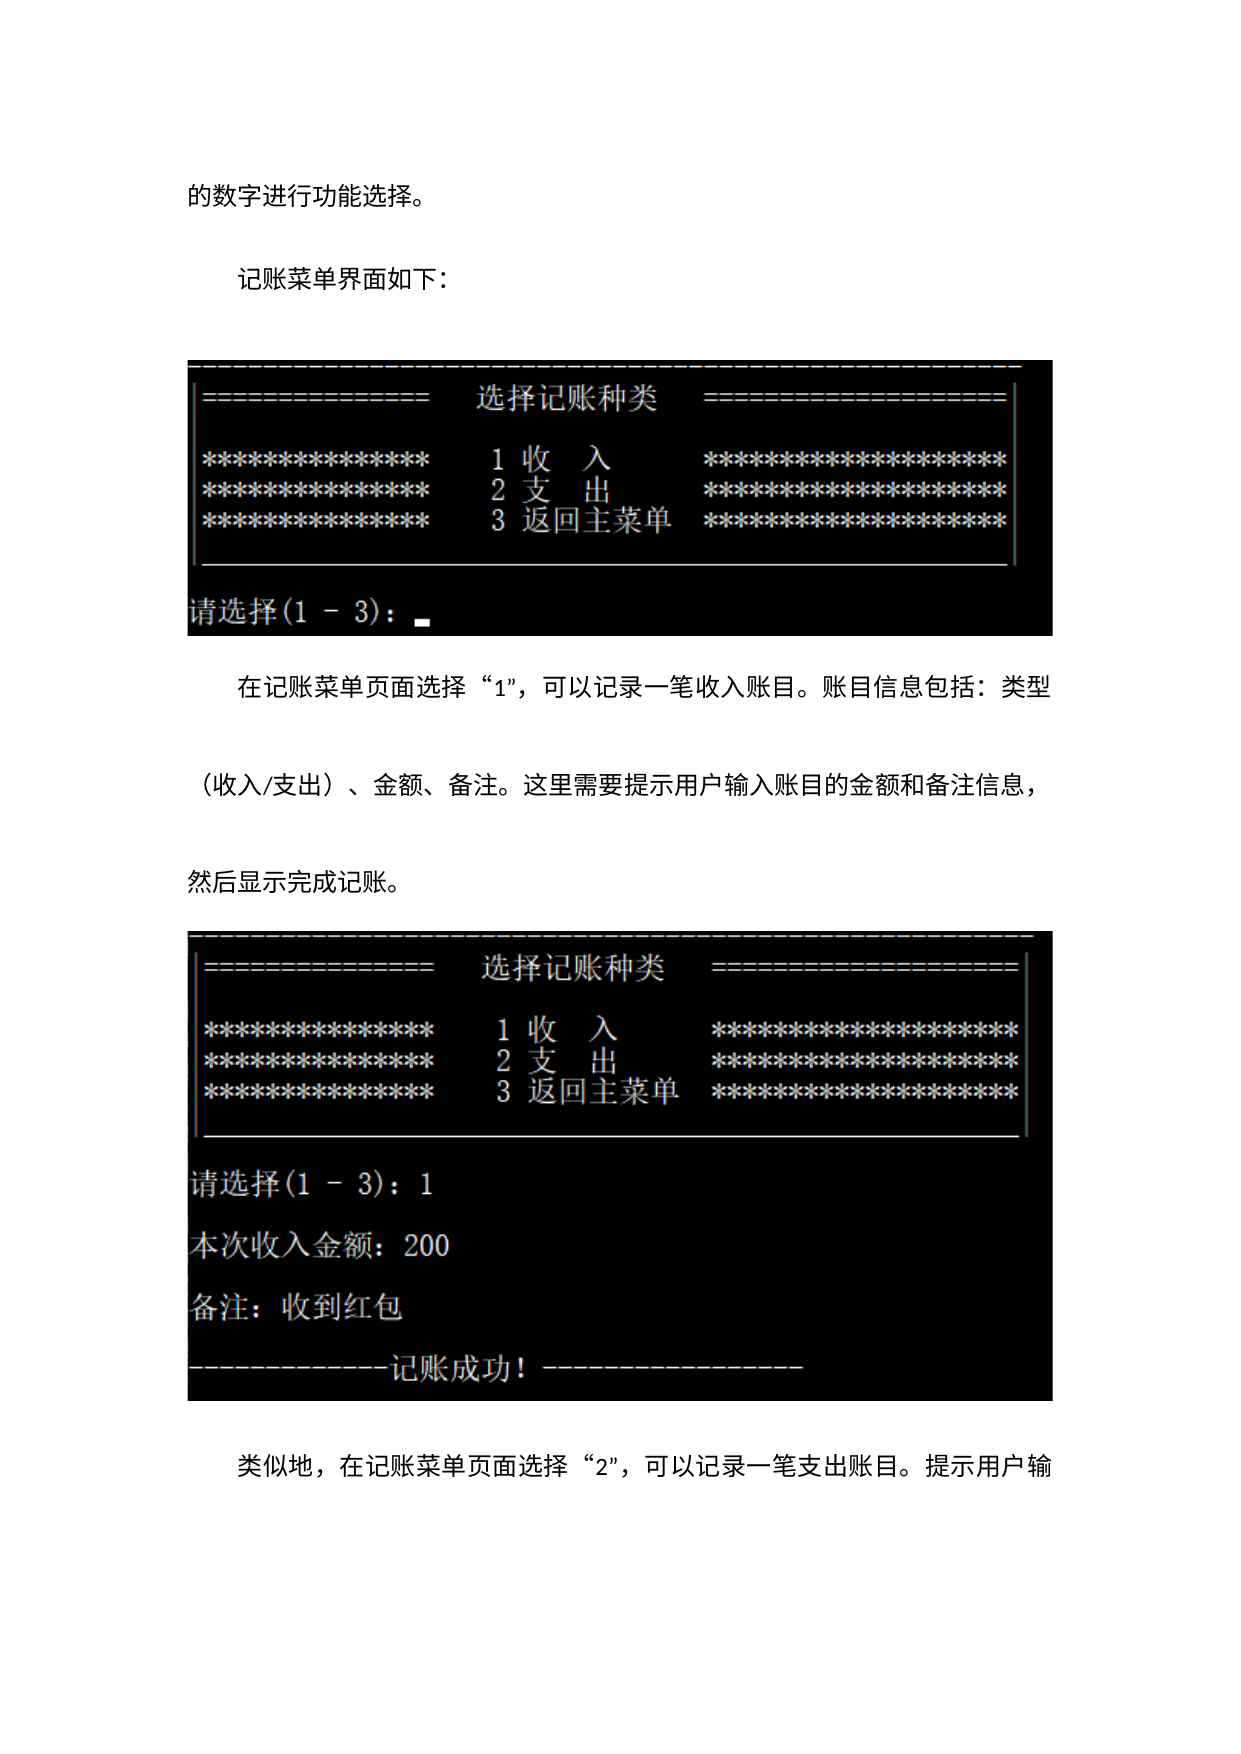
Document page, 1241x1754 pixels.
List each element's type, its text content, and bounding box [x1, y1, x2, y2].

picture [187, 931, 1053, 1401]
text 记账菜单界面如下： [187, 245, 1053, 310]
picture [187, 360, 1053, 636]
text 在记账菜单页面选择“1”，可以记录一笔收入账目。账目信息包括：类型（收入/支出）、金额、备注。这里需要提示用户输入账目的金额和备注信息，然后显示完成记账。 [187, 653, 1053, 913]
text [187, 1432, 1053, 1497]
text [187, 162, 1053, 227]
